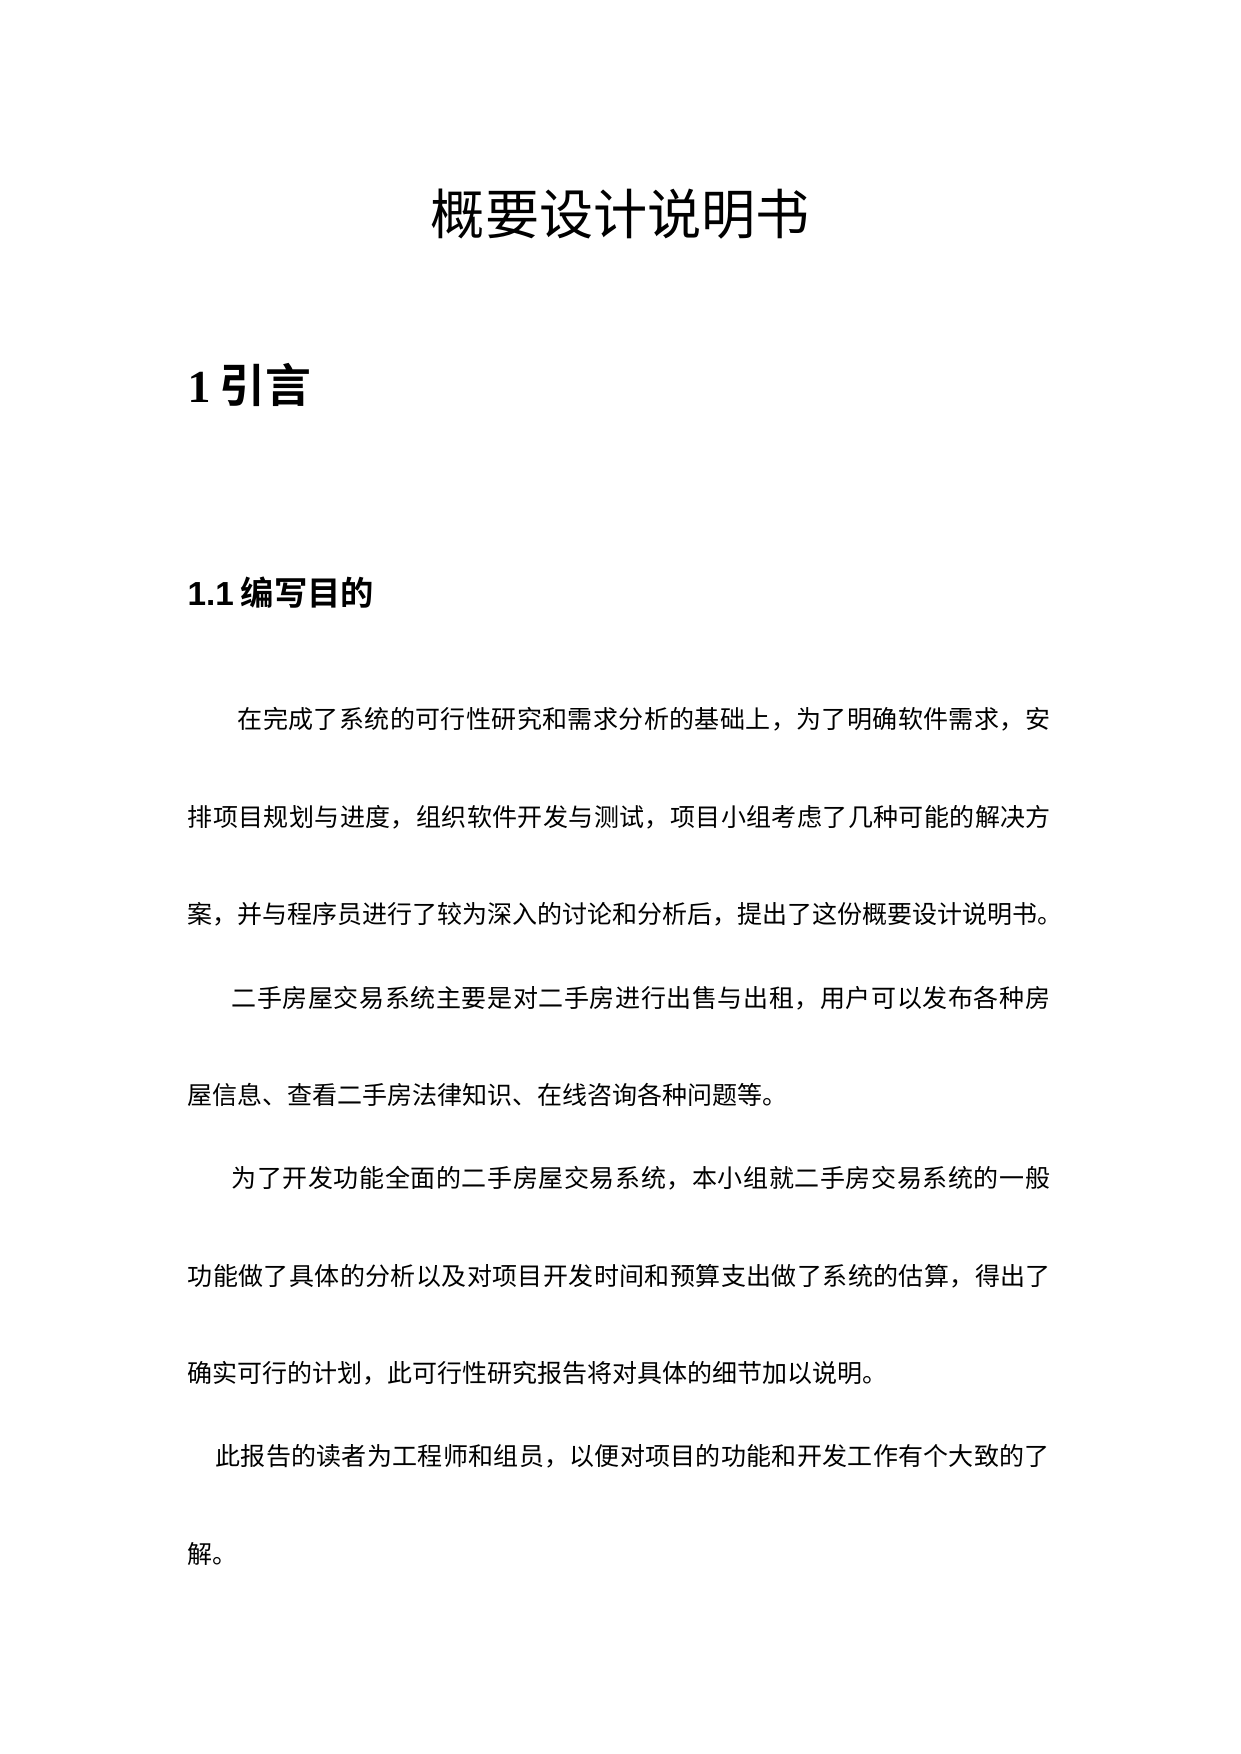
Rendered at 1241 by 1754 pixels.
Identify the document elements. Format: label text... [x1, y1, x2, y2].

text 概要设计说明书 [187, 162, 1053, 259]
text 此报告的读者为工程师和组员，以便对项目的功能和开发工作有个大致的了解。 [187, 1422, 1053, 1585]
subtitle 1引言 [187, 334, 1053, 432]
subtitle 1.1编写目的 [187, 559, 1053, 624]
text 为了开发功能全面的二手房屋交易系统，本小组就二手房交易系统的一般功能做了具体的分析以及对项目开发时间和预算支出做了系统的估算，得出了确实可行的计划，此可行性研究报告将对具体的细节加以说明。 [187, 1144, 1053, 1404]
text 二手房屋交易系统主要是对二手房进行出售与出租，用户可以发布各种房屋信息、查看二手房法律知识、在线咨询各种问题等。 [187, 964, 1053, 1126]
text 在完成了系统的可行性研究和需求分析的基础上，为了明确软件需求，安排项目规划与进度，组织软件开发与测试，项目小组考虑了几种可能的解决方案，并与程序员进行了较为深入的讨论和分析后，提出了这份概要设计说明书。 [187, 686, 1053, 946]
